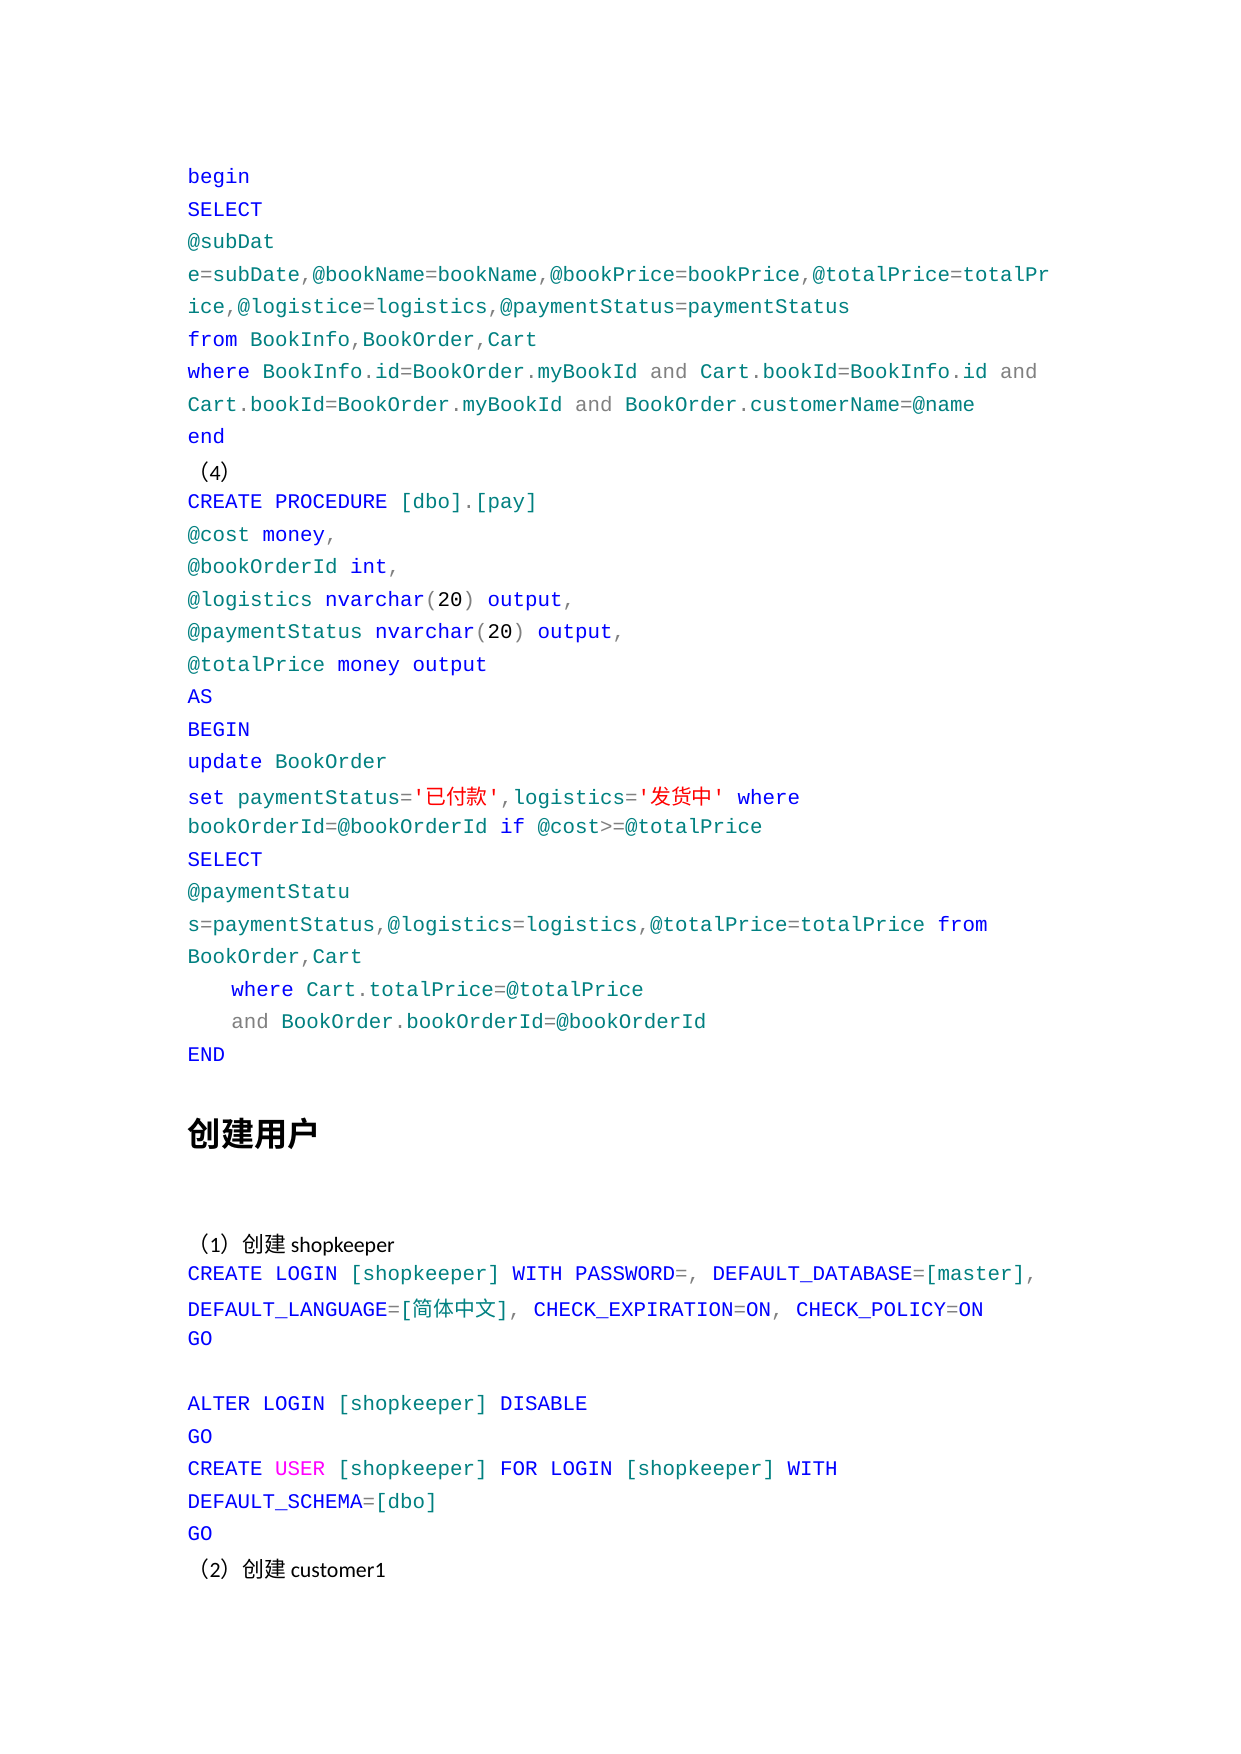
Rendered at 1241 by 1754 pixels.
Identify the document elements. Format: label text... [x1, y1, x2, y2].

text GO [187, 1519, 1053, 1551]
text GO [187, 1324, 1053, 1356]
subtitle 创建用户 [187, 1099, 1053, 1164]
text END [187, 1039, 1053, 1072]
text （2）创建customer1 [187, 1551, 1053, 1584]
text ALTER LOGIN [shopkeeper] DISABLE [187, 1389, 1053, 1421]
text @bookOrderId int, [187, 552, 1053, 584]
text CREATE PROCEDURE [dbo].[pay] [187, 487, 1053, 519]
text CREATE USER [shopkeeper] FOR LOGIN [shopkeeper] WITH DEFAULT_SCHEMA=[dbo] [187, 1454, 1053, 1519]
text begin [187, 162, 1053, 194]
text （1）创建shopkeeper [187, 1226, 1053, 1259]
text @logistics nvarchar(20) output, [187, 584, 1053, 617]
text SELECT @paymentStatus=paymentStatus,@logistics=logistics,@totalPrice=totalPrice from BookOrder,Cart [187, 844, 1053, 974]
text and BookOrder.bookOrderId=@bookOrderId [187, 1007, 1053, 1039]
text BEGIN [187, 714, 1053, 747]
text from BookInfo,BookOrder,Cart [187, 324, 1053, 357]
text CREATE LOGIN [shopkeeper] WITH PASSWORD=, DEFAULT_DATABASE=[master], DEFAULT_LANGUAGE=[简体中文], CHECK_EXPIRATION=ON, CHECK_POLICY=ON [187, 1259, 1053, 1324]
text @paymentStatus nvarchar(20) output, [187, 617, 1053, 649]
text （4） [187, 454, 1053, 487]
text @totalPrice money output [187, 649, 1053, 682]
text where Cart.totalPrice=@totalPrice [187, 974, 1053, 1007]
text update BookOrder [187, 747, 1053, 779]
text end [187, 422, 1053, 454]
text GO [187, 1421, 1053, 1454]
text SELECT [187, 194, 1053, 227]
text AS [187, 682, 1053, 714]
text set paymentStatus='已付款',logistics='发货中' where bookOrderId=@bookOrderId if @cost>=@totalPrice [187, 779, 1053, 844]
text @cost money, [187, 519, 1053, 552]
text where BookInfo.id=BookOrder.myBookId and Cart.bookId=BookInfo.id and Cart.bookId=BookOrder.myBookId and BookOrder.customerName=@name [187, 357, 1053, 422]
text @subDate=subDate,@bookName=bookName,@bookPrice=bookPrice,@totalPrice=totalPrice,@logistice=logistics,@paymentStatus=paymentStatus [187, 227, 1053, 324]
